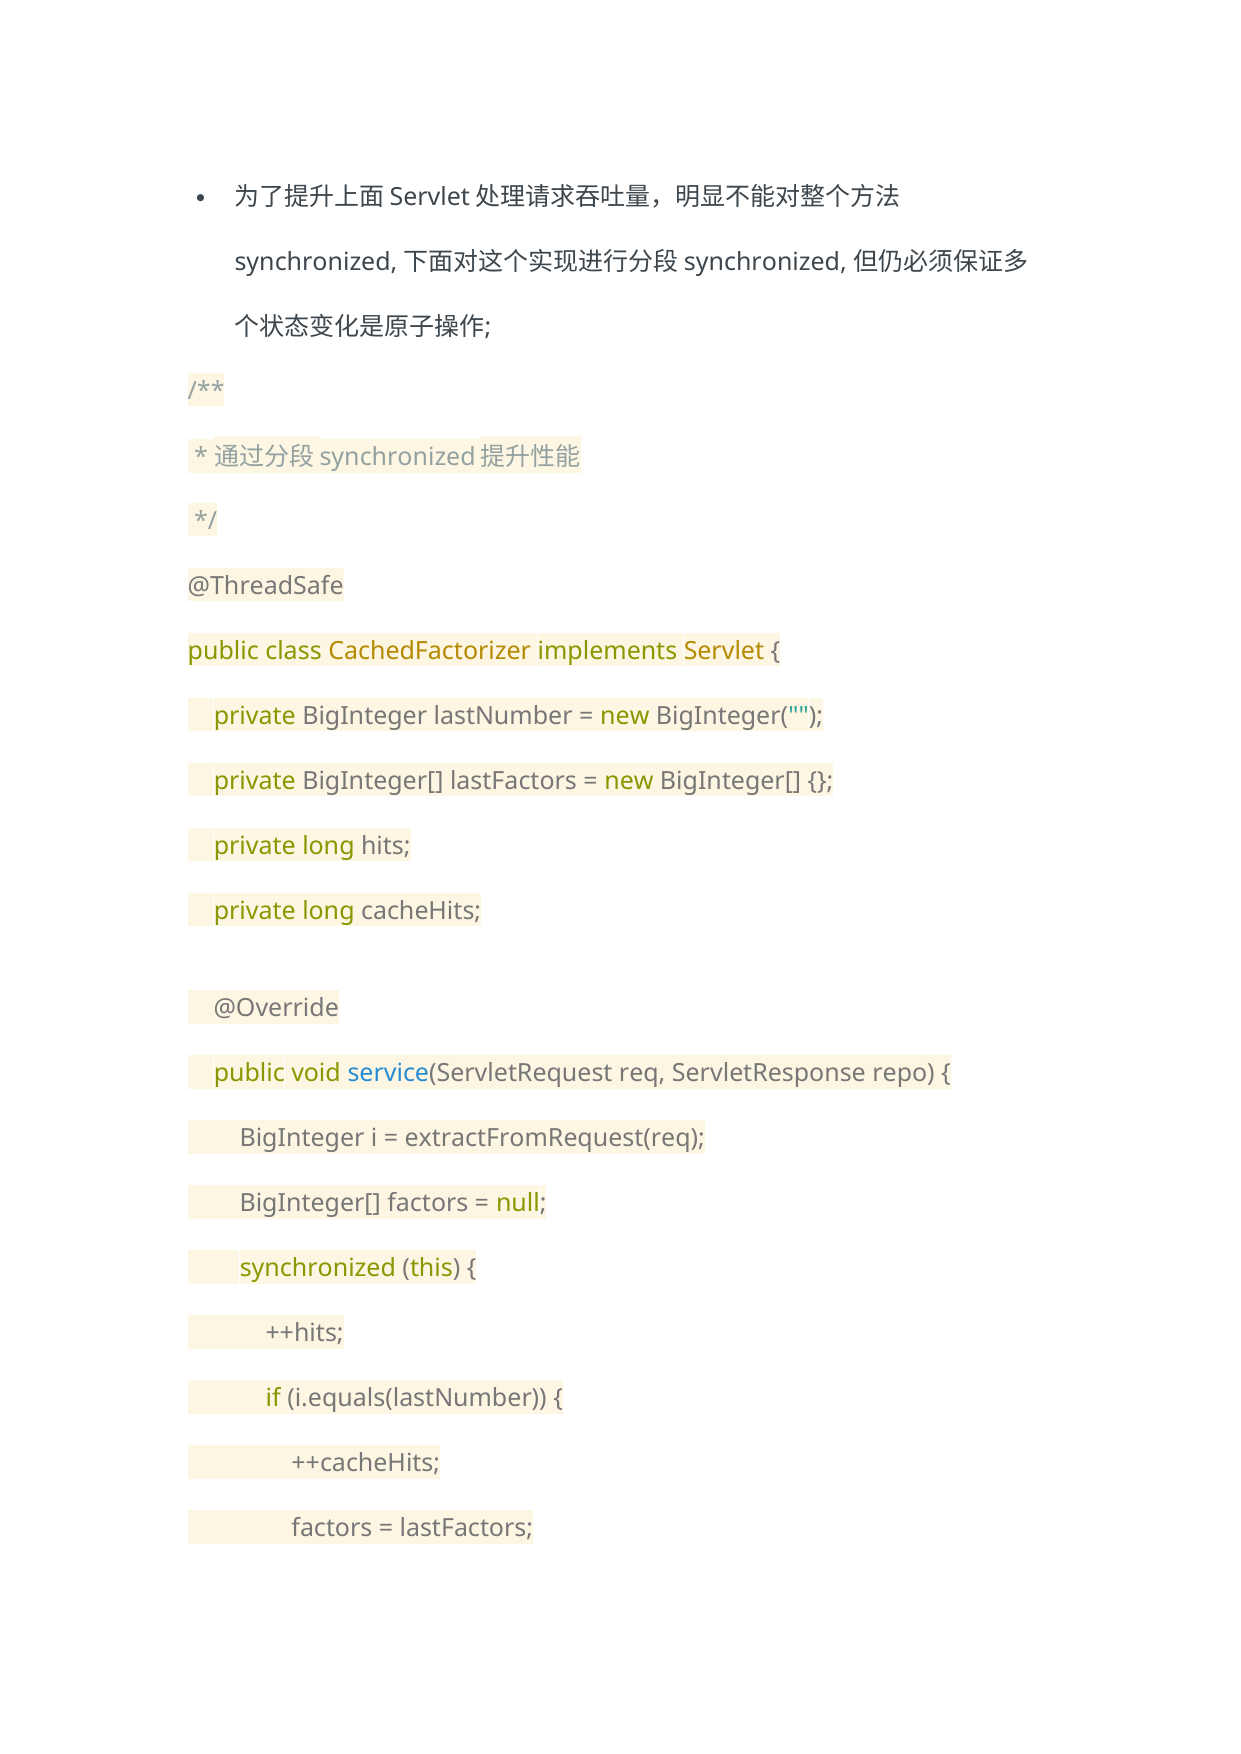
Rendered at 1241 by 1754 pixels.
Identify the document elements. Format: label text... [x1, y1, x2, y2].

text ++cacheHits; [187, 1429, 1053, 1494]
text ++hits; [187, 1299, 1053, 1364]
text */ [187, 487, 1053, 552]
text BigInteger[] factors = null; [187, 1169, 1053, 1234]
text synchronized (this) { [187, 1234, 1053, 1299]
text factors = lastFactors; [187, 1494, 1053, 1559]
text public void service(ServletRequest req, ServletResponse repo) { [187, 1039, 1053, 1104]
list 为了提升上面Servlet处理请求吞吐量，明显不能对整个方法synchronized, 下面对这个实现进行分段synchronized, 但仍必须保证多个状态变化是原子操作; [197, 162, 1053, 357]
text private BigInteger[] lastFactors = new BigInteger[] {}; [187, 747, 1053, 812]
text public class CachedFactorizer implements Servlet { [187, 617, 1053, 682]
text if (i.equals(lastNumber)) { [187, 1364, 1053, 1429]
text @Override [187, 974, 1053, 1039]
text BigInteger i = extractFromRequest(req); [187, 1104, 1053, 1169]
text private BigInteger lastNumber = new BigInteger(""); [187, 682, 1053, 747]
text /** [187, 357, 1053, 422]
text private long hits; [187, 812, 1053, 877]
text private long cacheHits; [187, 877, 1053, 942]
text @ThreadSafe [187, 552, 1053, 617]
text * 通过分段synchronized提升性能 [187, 422, 1053, 487]
